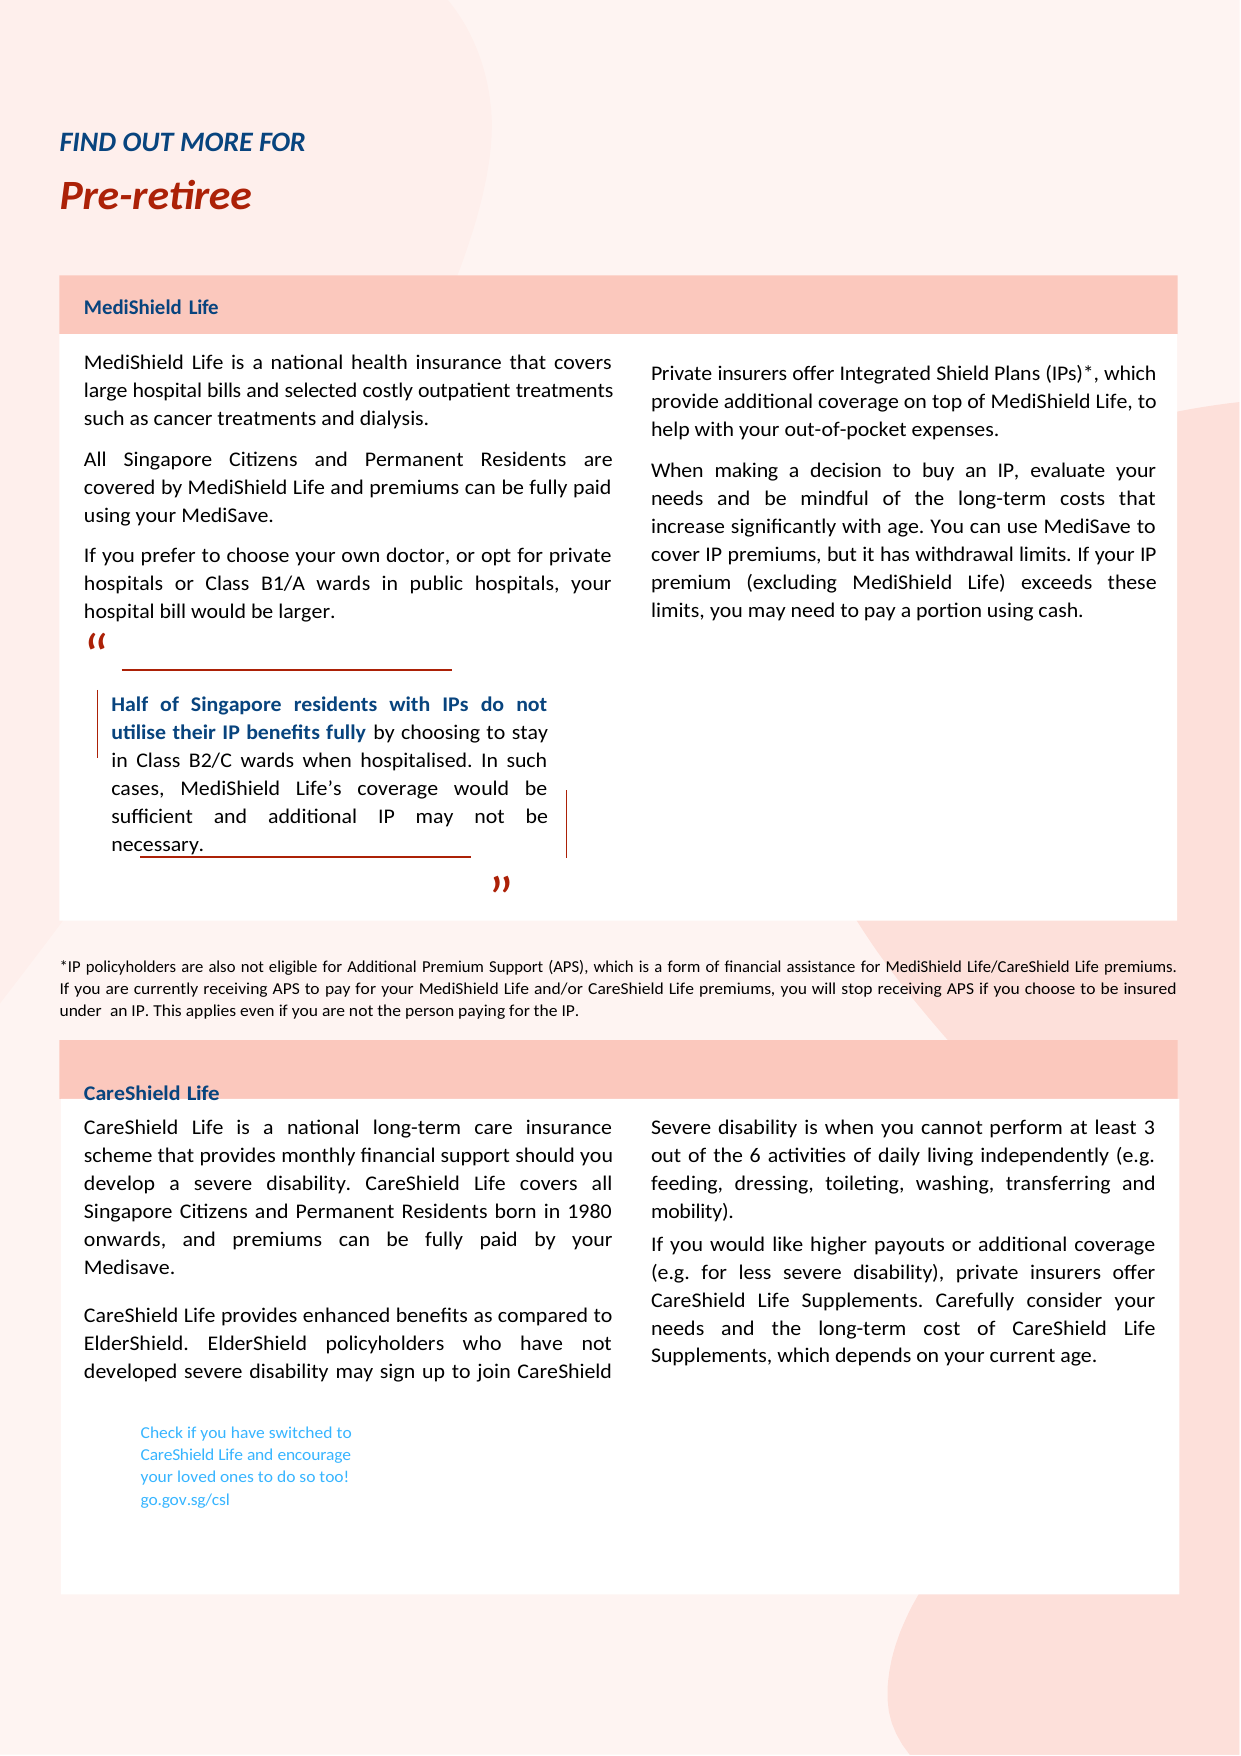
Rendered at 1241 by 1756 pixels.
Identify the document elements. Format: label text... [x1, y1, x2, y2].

text *IP policyholders are also not eligible for Additional Premium Support (APS), which is a form of financial assistance for MediShield Life/CareShield Life premiums. If you are currently receiving APS to pay for your MediShield Life and/or CareShield Life premiums, you will stop receiving APS if you choose to be insured under an IP. This applies even if you are not the person paying for the IP. [59, 956, 1178, 1020]
text MediShield Life is a national health insurance that covers large hospital bills and selected costly outpatient treatments such as cancer treatments and dialysis. [84, 349, 613, 431]
text All Singapore Citizens and Permanent Residents are covered by MediShield Life and premiums can be fully paid using your MediSave. [84, 446, 613, 527]
text FIND OUT MORE FOR [59, 124, 1196, 158]
text If you prefer to choose your own doctor, or opt for private hospitals or Class B1/A wards in public hospitals, your hospital bill would be larger. [84, 543, 613, 624]
text ” [42, 859, 515, 934]
text Private insurers offer Integrated Shield Plans (IPs)*, which provide additional coverage on top of MediShield Life, to help with your out-of-pocket expenses. [651, 360, 1157, 442]
subtitle MediShield Life [84, 294, 1196, 319]
subtitle Pre-retiree [59, 169, 1196, 220]
text Half of Singapore residents with IPs do not utilise their IP benefits fully by choosing to stay in Class B2/C wards when hospitalised. In such cases, MediShield Life’s coverage would be sufficient and additional IP may not be necessary. [111, 691, 548, 856]
text CareShield Life [84, 1080, 1196, 1106]
text “ [84, 636, 613, 688]
text When making a decision to buy an IP, evaluate your needs and be mindful of the long-term costs that increase significantly with age. You can use MediSave to cover IP premiums, but it has withdrawal limits. If your IP premium (excluding MediShield Life) exceeds these limits, you may need to pay a portion using cash. [651, 457, 1157, 622]
